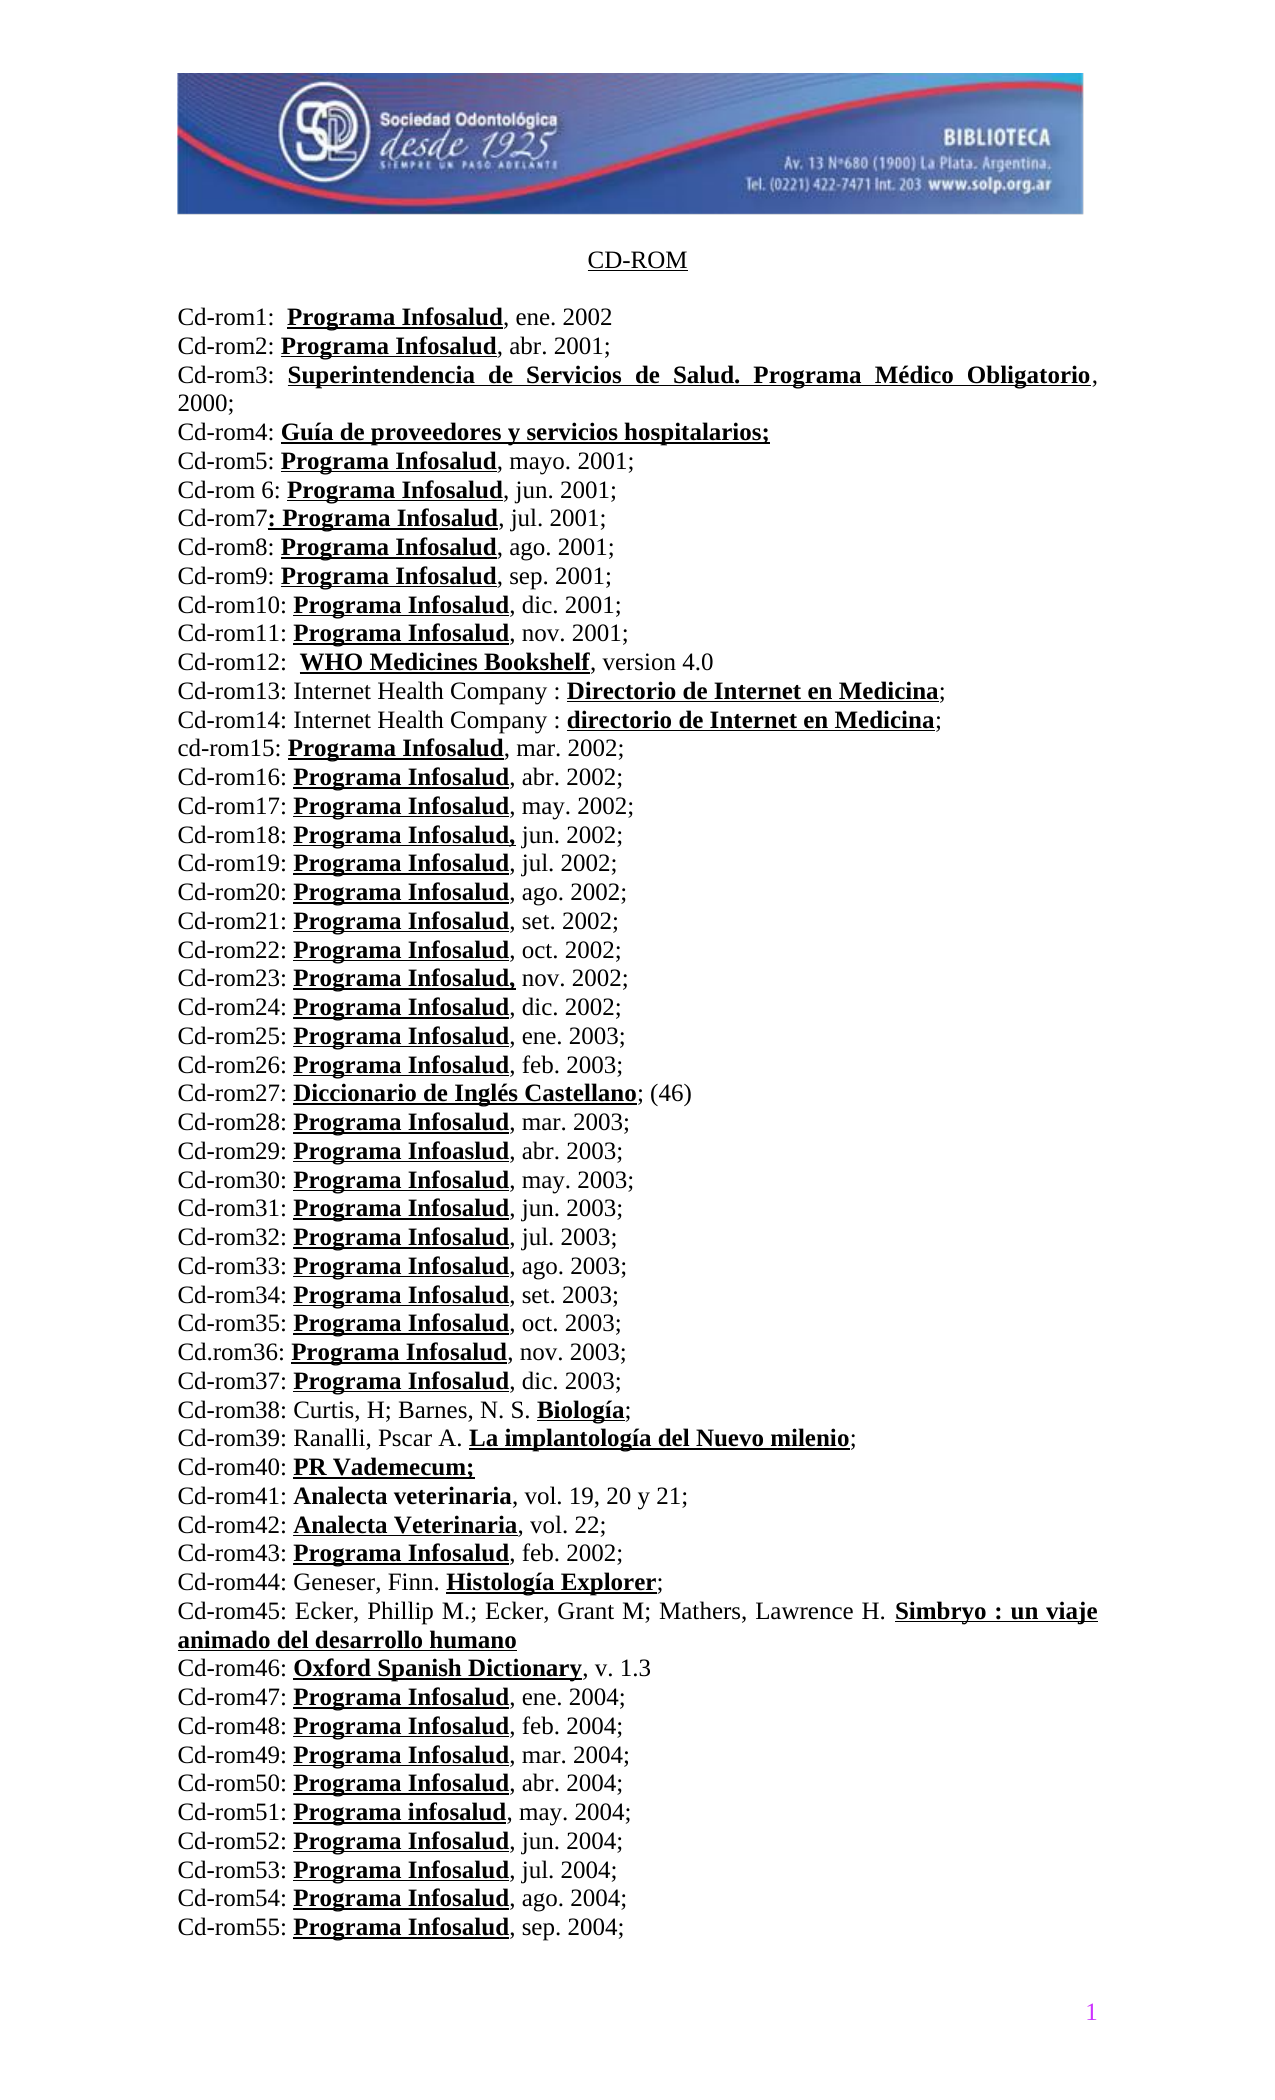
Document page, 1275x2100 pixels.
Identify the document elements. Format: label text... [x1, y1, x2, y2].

text Cd-rom23: Programa Infosalud, nov. 2002; [177, 963, 1098, 992]
text Cd-rom8: Programa Infosalud, ago. 2001; [177, 532, 1098, 561]
picture [177, 73, 1085, 216]
text Cd-rom16: Programa Infosalud, abr. 2002; [177, 762, 1098, 791]
text Cd-rom20: Programa Infosalud, ago. 2002; [177, 877, 1098, 906]
text Cd-rom14: Internet Health Company : directorio de Internet en Medicina; [177, 705, 1098, 733]
text Cd-rom42: Analecta Veterinaria, vol. 22; [177, 1510, 1098, 1538]
text Cd-rom11: Programa Infosalud, nov. 2001; [177, 618, 1098, 647]
text Cd.rom36: Programa Infosalud, nov. 2003; [177, 1337, 1098, 1366]
text Cd-rom47: Programa Infosalud, ene. 2004; [177, 1682, 1098, 1711]
text Cd-rom46: Spanish Dictionary, v. 1.3 [177, 1653, 1098, 1682]
text Cd-rom2: Programa Infosalud, abr. 2001; [177, 331, 1098, 360]
text Cd-rom17: Programa Infosalud, may. 2002; [177, 791, 1098, 820]
text Cd-rom4: Guía de proveedores y servicios hospitalarios; [177, 417, 1098, 446]
text Cd-rom35: Programa Infosalud, oct. 2003; [177, 1308, 1098, 1337]
text Cd-rom9: Programa Infosalud, sep. 2001; [177, 561, 1098, 590]
text Cd-rom51: Programa infosalud, may. 2004; [177, 1797, 1098, 1826]
text Cd-rom24: Programa Infosalud, dic. 2002; [177, 992, 1098, 1021]
text Cd-rom13: Internet Health Company : Directorio de Internet en Medicina; [177, 676, 1098, 705]
text Cd-rom32: Programa Infosalud, jul. 2003; [177, 1222, 1098, 1251]
text Cd-rom5: Programa Infosalud, mayo. 2001; [177, 446, 1098, 475]
text Cd-rom41: Analecta veterinaria, vol. 19, 20 y 21; [177, 1481, 1098, 1510]
text Cd-rom7: Programa Infosalud, jul. 2001; [177, 503, 1098, 532]
text Cd-rom39: Ranalli, Pscar A. La implantología del Nuevo milenio; [177, 1423, 1098, 1452]
text Cd-rom52: Programa Infosalud, jun. 2004; [177, 1826, 1098, 1855]
text Cd-rom54: Programa Infosalud, ago. 2004; [177, 1883, 1098, 1912]
text Cd-rom10: Programa Infosalud, dic. 2001; [177, 590, 1098, 618]
text Cd-rom22: Programa Infosalud, oct. 2002; [177, 935, 1098, 963]
text Cd-rom34: Programa Infosalud, set. 2003; [177, 1280, 1098, 1308]
text Cd-rom43: Programa Infosalud, feb. 2002; [177, 1538, 1098, 1567]
text Cd-rom53: Programa Infosalud, jul. 2004; [177, 1855, 1098, 1883]
text Cd-rom48: Programa Infosalud, feb. 2004; [177, 1711, 1098, 1740]
text Cd-rom29: Programa Infoaslud, abr. 2003; [177, 1136, 1098, 1165]
text Cd-rom33: Programa Infosalud, ago. 2003; [177, 1251, 1098, 1280]
text Cd-rom44: Geneser, Finn. Histología Explorer; [177, 1567, 1098, 1596]
text Cd-rom50: Programa Infosalud, abr. 2004; [177, 1768, 1098, 1797]
text Cd-rom37: Programa Infosalud, dic. 2003; [177, 1366, 1098, 1395]
text Cd-rom31: Programa Infosalud, jun. 2003; [177, 1193, 1098, 1222]
text CD-ROM [177, 245, 1098, 273]
text Cd-rom40: PR Vademecum; [177, 1452, 1098, 1481]
text Cd-rom26: Programa Infosalud, feb. 2003; [177, 1050, 1098, 1078]
text Cd-rom12: WHO Medicines Bookshelf, version 4.0 [177, 647, 1098, 676]
text Cd-rom3: Superintendencia de Servicios de Salud. Programa Médico Obligatorio, 2000; [177, 360, 1098, 417]
text Cd-rom21: Programa Infosalud, set. 2002; [177, 906, 1098, 935]
text Cd-rom18: Programa Infosalud, jun. 2002; [177, 820, 1098, 848]
text Cd-rom28: Programa Infosalud, mar. 2003; [177, 1107, 1098, 1136]
text Cd-rom27: Diccionario de Inglés Castellano; (46) [177, 1078, 1098, 1107]
text Cd-rom25: Programa Infosalud, ene. 2003; [177, 1021, 1098, 1050]
text Cd-rom 6: Programa Infosalud, jun. 2001; [177, 475, 1098, 503]
text Cd-rom55: Programa Infosalud, sep. 2004; [177, 1912, 1098, 1941]
text cd-rom15: Programa Infosalud, mar. 2002; [177, 733, 1098, 762]
text Cd-rom30: Programa Infosalud, may. 2003; [177, 1165, 1098, 1193]
text Cd-rom49: Programa Infosalud, mar. 2004; [177, 1740, 1098, 1768]
text Cd-rom38: Curtis, H; Barnes, N. S. Biología; [177, 1395, 1098, 1423]
text Cd-rom45: Ecker, Phillip M.; Ecker, Grant M; Mathers, Lawrence H. Simbryo : un viaje animado del desarrollo humano [177, 1596, 1098, 1653]
text Cd-rom19: Programa Infosalud, jul. 2002; [177, 848, 1098, 877]
text Cd-rom1: Programa Infosalud, ene. 2002 [177, 302, 1098, 331]
